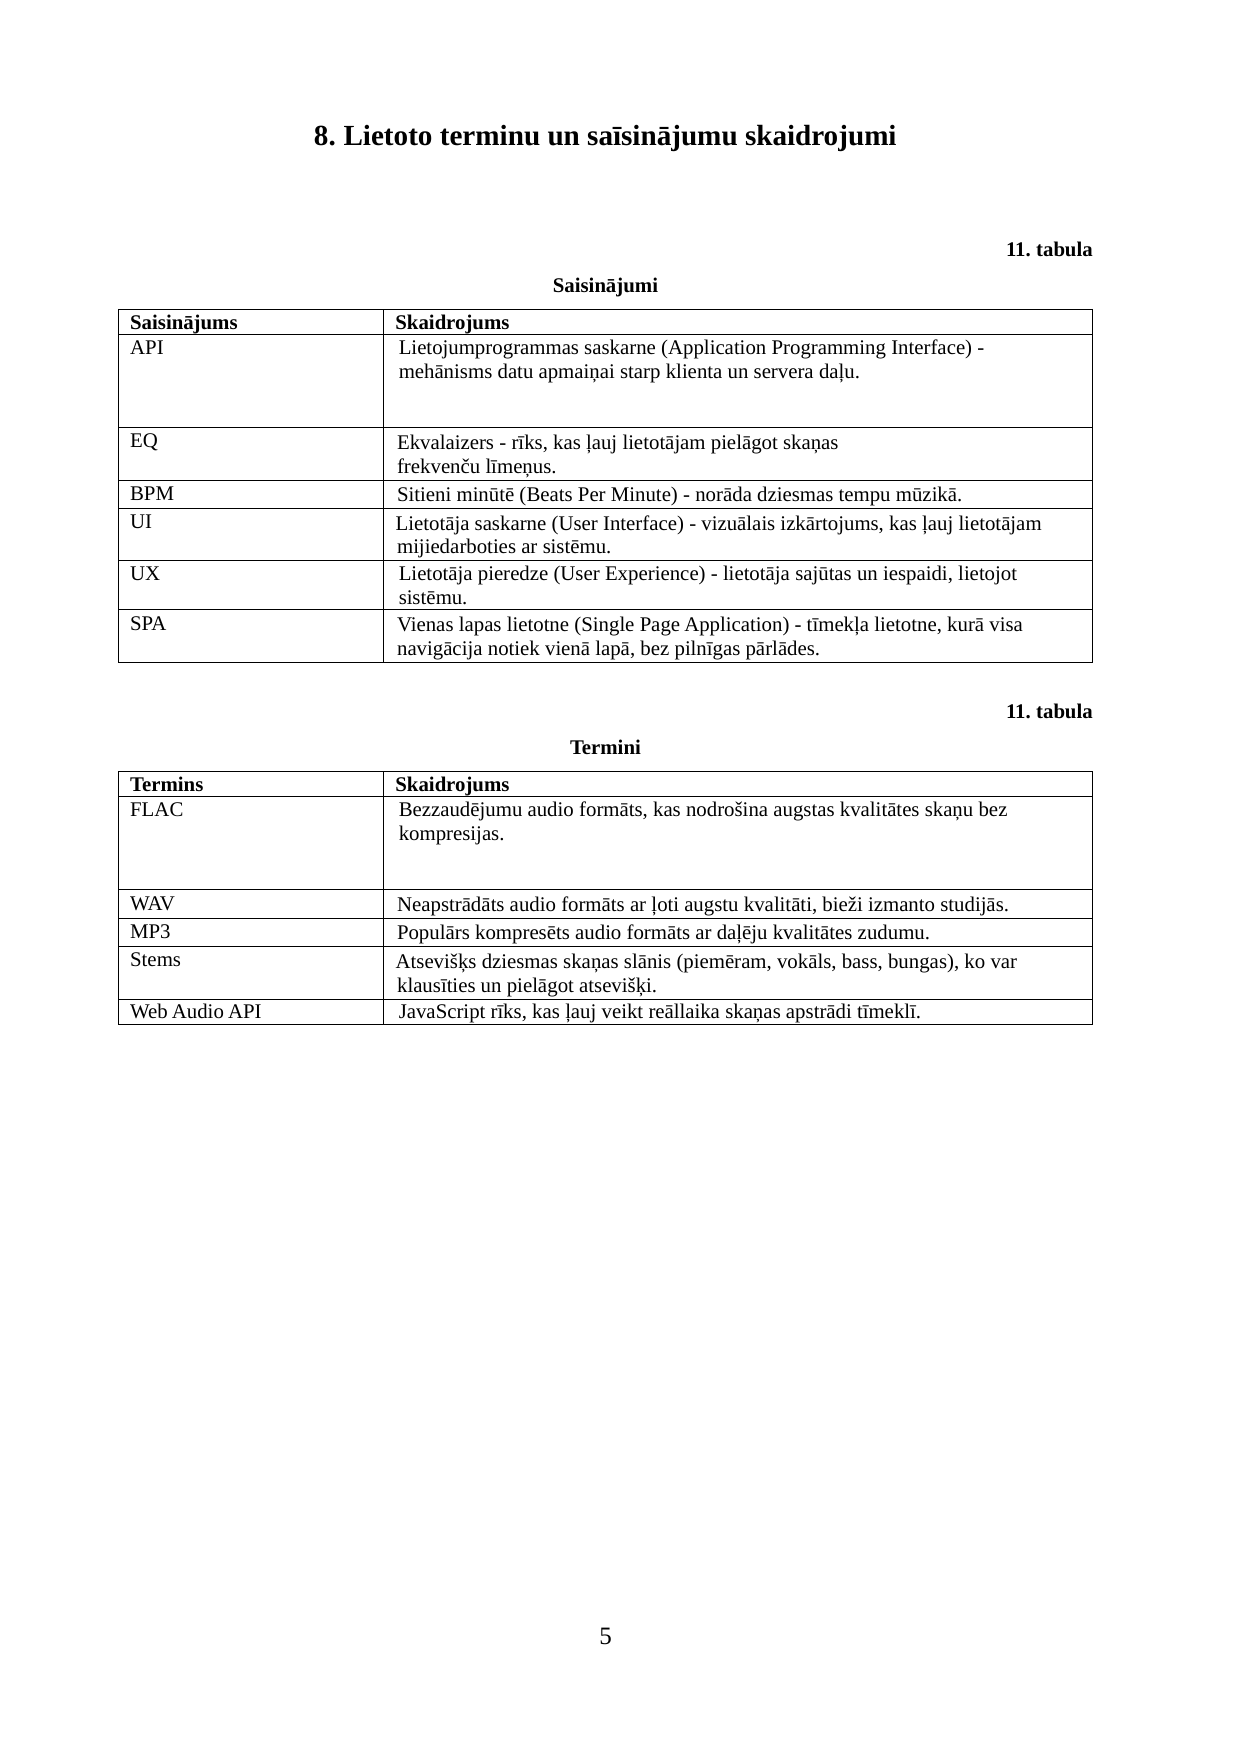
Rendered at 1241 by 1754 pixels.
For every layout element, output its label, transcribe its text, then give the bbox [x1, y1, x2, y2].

text 11. tabula [118, 237, 1092, 261]
table_cell JavaScript rīks, kas ļauj veikt reāllaika skaņas apstrādi tīmeklī. [384, 1000, 1092, 1023]
table_cell [384, 947, 1092, 998]
table_cell WAV [119, 890, 383, 918]
table_cell [384, 890, 1092, 918]
table_header Saisinājums [119, 310, 383, 334]
text Termini [118, 735, 1092, 759]
table_cell UX [119, 561, 383, 609]
table_cell UI [119, 509, 383, 560]
table_cell BPM [119, 481, 383, 508]
table_cell Lietotāja pieredze (User Experience) - lietotāja sajūtas un iespaidi, lietojot sistēmu. [384, 561, 1092, 609]
text Saisinājumi [118, 273, 1092, 297]
table_header Termins [119, 772, 383, 796]
table_cell SPA [119, 610, 383, 662]
table_cell [384, 610, 1092, 662]
table_cell MP3 [119, 919, 383, 946]
table_header Skaidrojums [384, 772, 1092, 796]
table_cell [384, 919, 1092, 946]
table_cell Bezzaudējumu audio formāts, kas nodrošina augstas kvalitātes skaņu bez kompresijas. [384, 797, 1092, 889]
table_cell Stems [119, 947, 383, 998]
table_cell [384, 481, 1092, 508]
table_cell FLAC [119, 797, 383, 889]
subtitle Lietoto terminu un saīsinājumu skaidrojumi [118, 118, 1092, 152]
table_header Skaidrojums [384, 310, 1092, 334]
table_cell [384, 509, 1092, 560]
table_cell Web Audio API [119, 1000, 383, 1023]
table_cell EQ [119, 428, 383, 479]
text 11. tabula [118, 699, 1092, 723]
table_cell [384, 428, 1092, 479]
table_cell Lietojumprogrammas saskarne (Application Programming Interface) - mehānisms datu apmaiņai starp klienta un servera daļu. [384, 335, 1092, 427]
table_cell API [119, 335, 383, 427]
